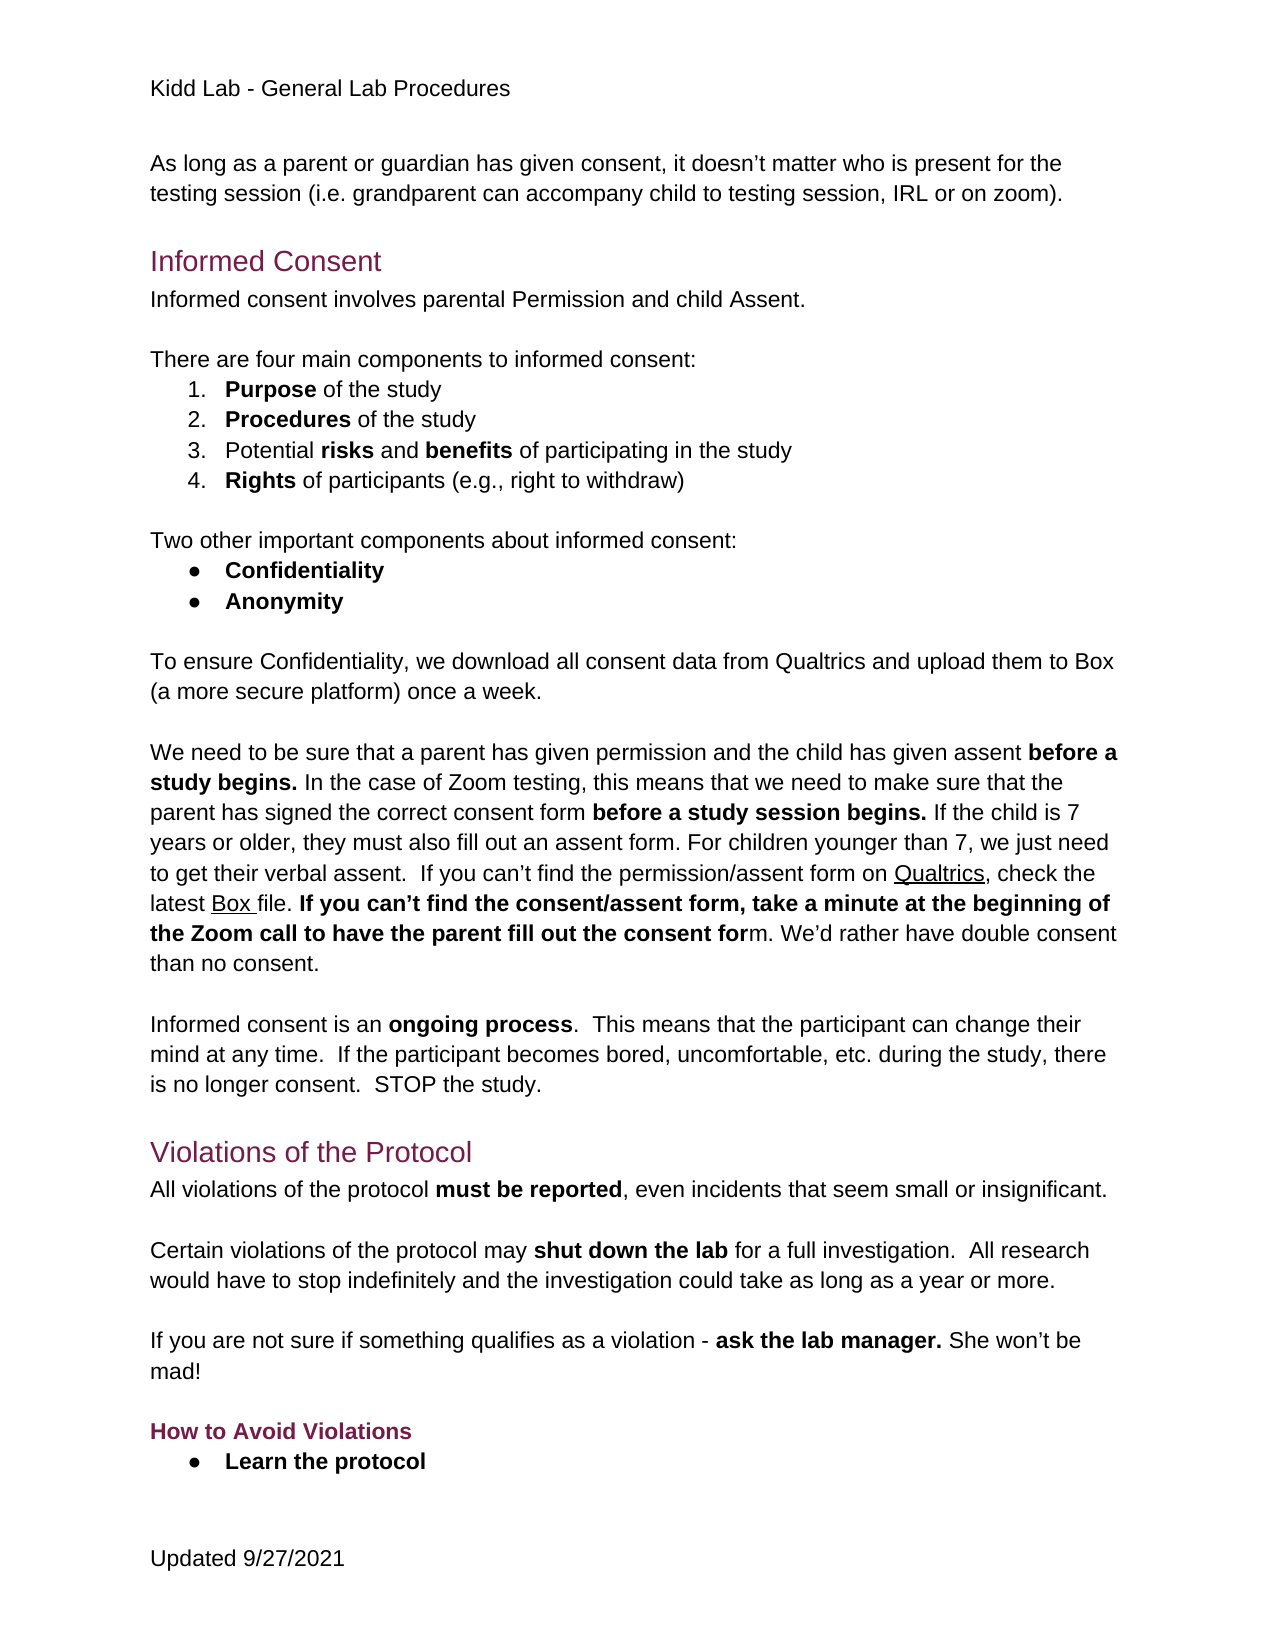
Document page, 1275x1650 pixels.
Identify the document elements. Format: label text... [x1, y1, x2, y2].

list Rights of participants (e.g., right to withdraw) [187, 467, 1125, 493]
list Anonymity [187, 588, 1125, 614]
list Purpose of the study [187, 376, 1125, 403]
list Procedures of the study [187, 406, 1125, 433]
text There are four main components to informed consent: [150, 346, 1125, 372]
list Confidentiality [187, 557, 1125, 584]
text How to Avoid Violations [150, 1418, 1125, 1444]
text All violations of the protocol must be reported, even incidents that seem small or insignificant. [150, 1176, 1125, 1203]
text To ensure Confidentiality, we download all consent data from Qualtrics and upload them to Box (a more secure platform) once a week. [150, 648, 1125, 705]
text As long as a parent or guardian has given consent, it doesn’t matter who is present for the testing session (i.e. grandparent can accompany child to testing session, IRL or on zoom). [150, 150, 1125, 207]
text We need to be sure that a parent has given permission and the child has given assent before a study begins. In the case of Zoom testing, this means that we need to make sure that the parent has signed the correct consent form before a study session begins. If the child is 7 years or older, they must also fill out an assent form. For children younger than 7, we just need to get their verbal assent. If you can’t find the permission/assent form on Qualtrics, check the latest Box file. If you can’t find the consent/assent form, take a minute at the beginning of the Zoom call to have the parent fill out the consent form. We’d rather have double consent than no consent. [150, 739, 1125, 977]
text If you are not sure if something qualifies as a violation - ask the lab manager. She won’t be mad! [150, 1327, 1125, 1384]
subtitle Informed Consent [150, 244, 1125, 277]
list Potential risks and benefits of participating in the study [187, 437, 1125, 463]
text Certain violations of the protocol may shut down the lab for a full investigation. All research would have to stop indefinitely and the investigation could take as long as a year or more. [150, 1237, 1125, 1293]
list Learn the protocol [187, 1448, 1125, 1475]
text Two other important components about informed consent: [150, 527, 1125, 554]
text Informed consent is an ongoing process. This means that the participant can change their mind at any time. If the participant becomes bored, uncomfortable, etc. during the study, there is no longer consent. STOP the study. [150, 1011, 1125, 1097]
subtitle Violations of the Protocol [150, 1134, 1125, 1168]
text Informed consent involves parental Permission and child Assent. [150, 286, 1125, 312]
